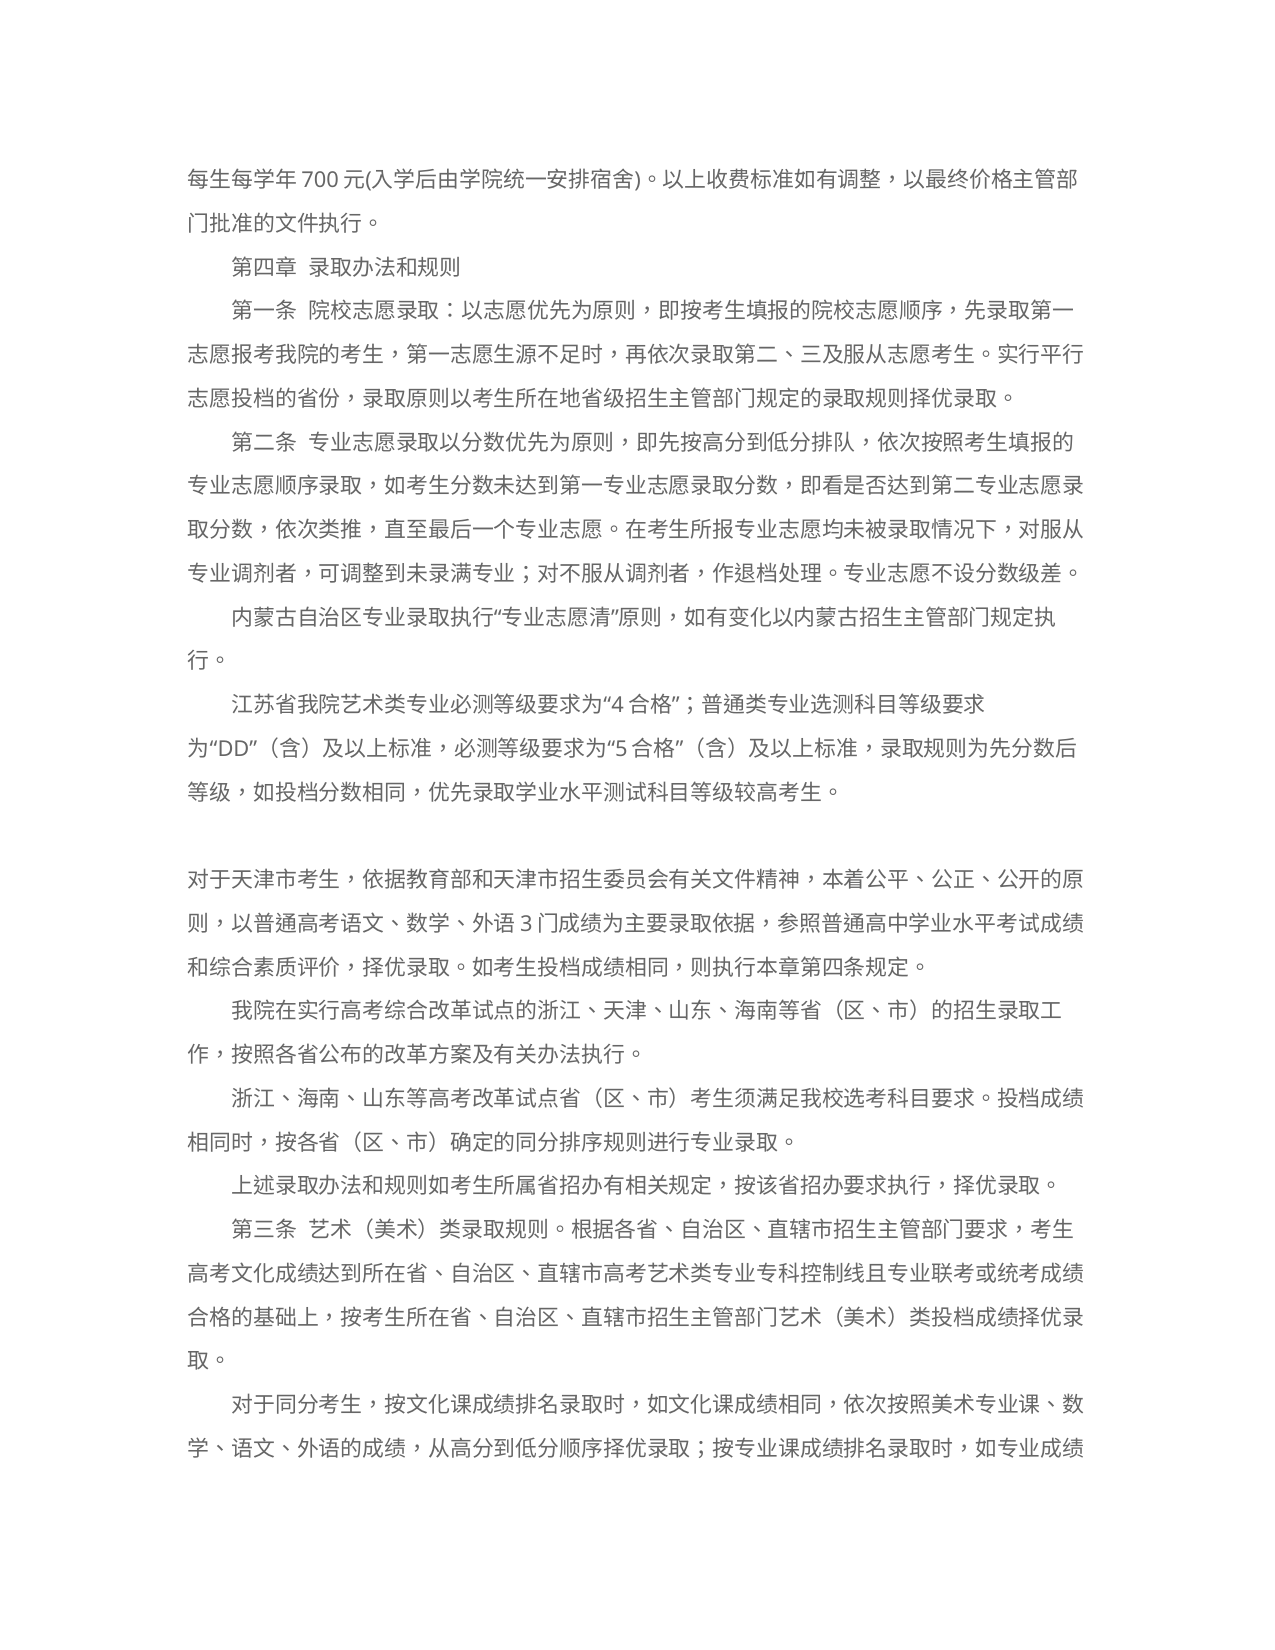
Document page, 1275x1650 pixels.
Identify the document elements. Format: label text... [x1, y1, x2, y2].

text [187, 1375, 1087, 1462]
text 第二条 专业志愿录取以分数优先为原则，即先按高分到低分排队，依次按照考生填报的专业志愿顺序录取，如考生分数未达到第一专业志愿录取分数，即看是否达到第二专业志愿录取分数，依次类推，直至最后一个专业志愿。在考生所报专业志愿均未被录取情况下，对服从专业调剂者，可调整到未录满专业；对不服从调剂者，作退档处理。专业志愿不设分数级差。 [187, 412, 1087, 587]
text 上述录取办法和规则如考生所属省招办有相关规定，按该省招办要求执行，择优录取。 [187, 1156, 1087, 1200]
text 第四章 录取办法和规则 [187, 237, 1087, 281]
text 浙江、海南、山东等高考改革试点省（区、市）考生须满足我校选考科目要求。投档成绩相同时，按各省（区、市）确定的同分排序规则进行专业录取。 [187, 1069, 1087, 1156]
text 江苏省我院艺术类专业必测等级要求为“4合格”；普通类专业选测科目等级要求为“DD”（含）及以上标准，必测等级要求为“5合格”（含）及以上标准，录取规则为先分数后等级，如投档分数相同，优先录取学业水平测试科目等级较高考生。 对于天津市考生，依据教育部和天津市招生委员会有关文件精神，本着公平、公正、公开的原则，以普通高考语文、数学、外语3门成绩为主要录取依据，参照普通高中学业水平考试成绩和综合素质评价，择优录取。如考生投档成绩相同，则执行本章第四条规定。 [187, 675, 1087, 981]
text 我院在实行高考综合改革试点的浙江、天津、山东、海南等省（区、市）的招生录取工作，按照各省公布的改革方案及有关办法执行。 [187, 981, 1087, 1069]
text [187, 150, 1087, 237]
text 第三条 艺术（美术）类录取规则。根据各省、自治区、直辖市招生主管部门要求，考生高考文化成绩达到所在省、自治区、直辖市高考艺术类专业专科控制线且专业联考或统考成绩合格的基础上，按考生所在省、自治区、直辖市招生主管部门艺术（美术）类投档成绩择优录取。 [187, 1200, 1087, 1375]
text 内蒙古自治区专业录取执行“专业志愿清”原则，如有变化以内蒙古招生主管部门规定执行。 [187, 587, 1087, 675]
text 第一条 院校志愿录取：以志愿优先为原则，即按考生填报的院校志愿顺序，先录取第一志愿报考我院的考生，第一志愿生源不足时，再依次录取第二、三及服从志愿考生。实行平行志愿投档的省份，录取原则以考生所在地省级招生主管部门规定的录取规则择优录取。 [187, 281, 1087, 412]
